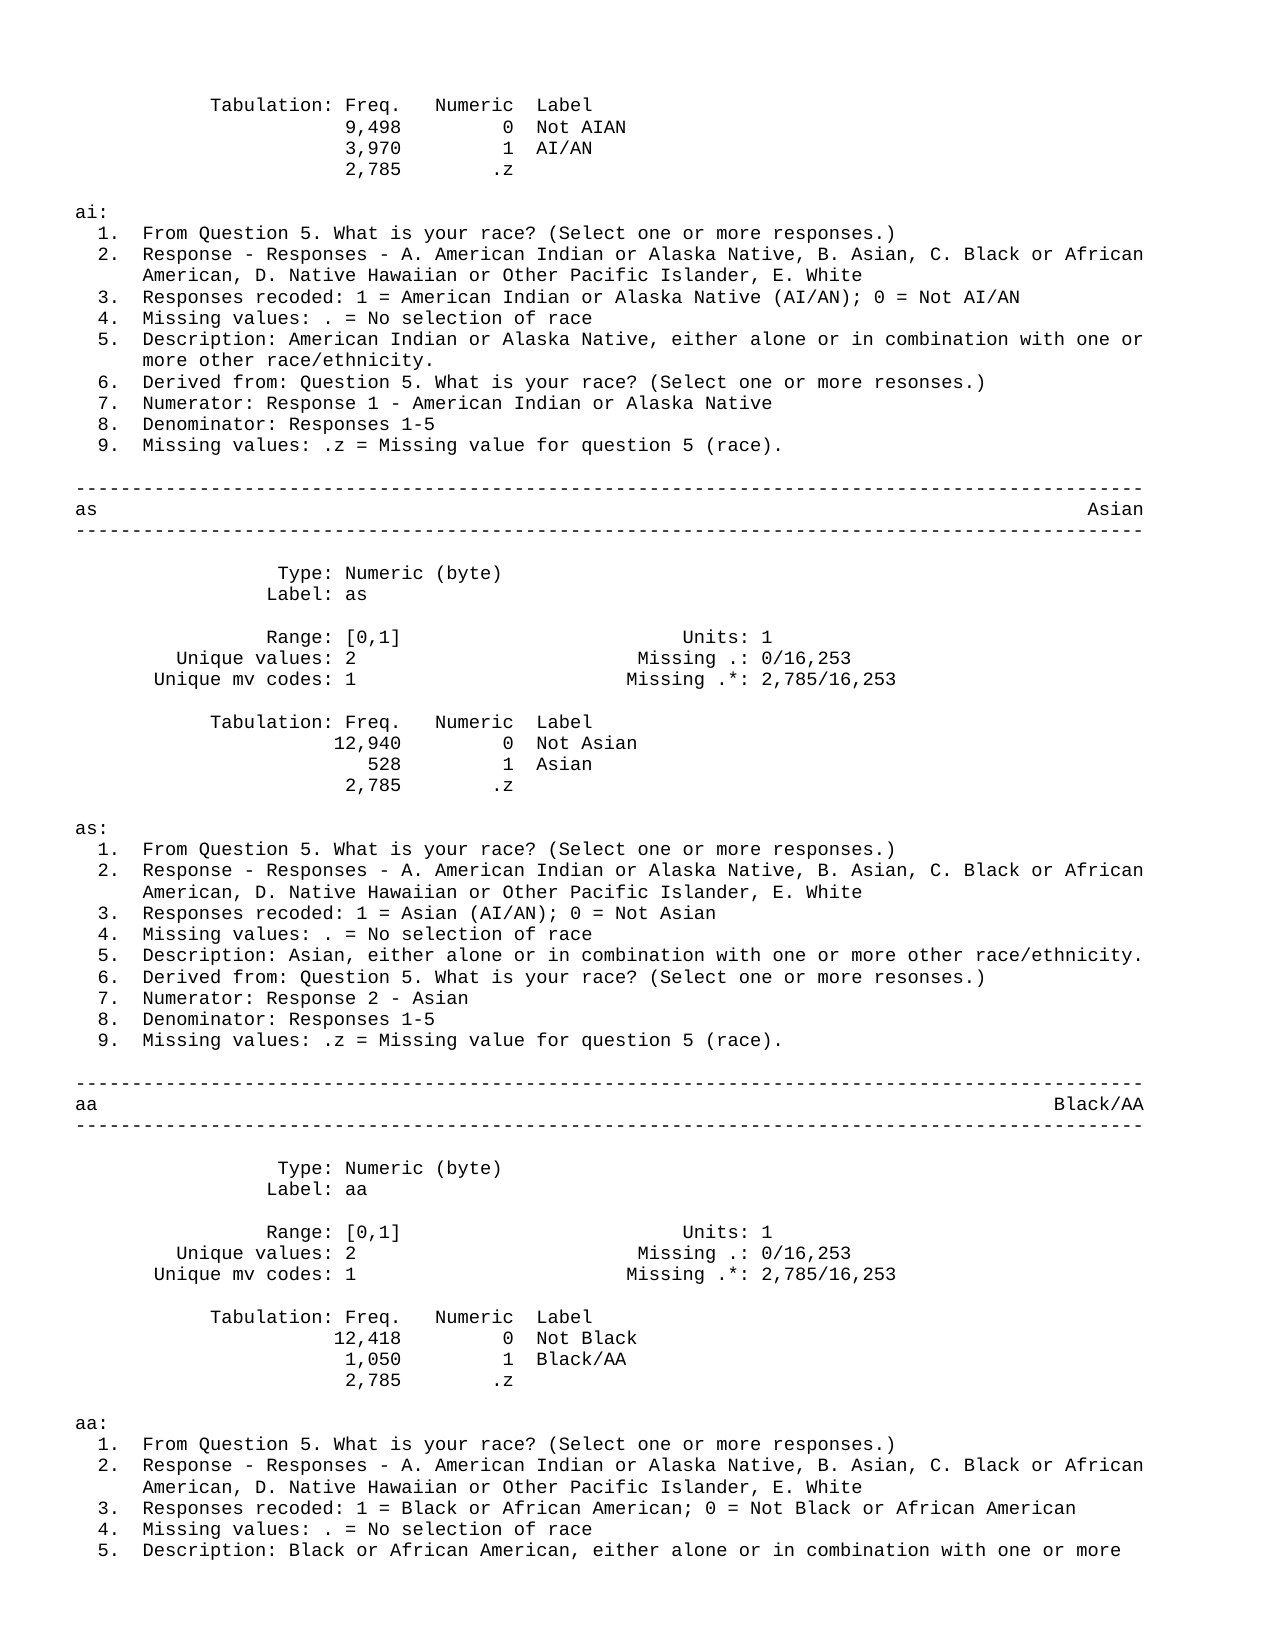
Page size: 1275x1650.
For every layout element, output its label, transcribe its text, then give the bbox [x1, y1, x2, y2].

text Type: Numeric (byte) [75, 564, 1200, 585]
text 2. Response - Responses - A. American Indian or Alaska Native, B. Asian, C. Black or African [75, 245, 1200, 266]
text 2. Response - Responses - A. American Indian or Alaska Native, B. Asian, C. Black or African [75, 861, 1200, 882]
text 9,498 0 Not AIAN [75, 117, 1200, 139]
text 1,050 1 Black/AA [75, 1350, 1200, 1371]
text 8. Denominator: Responses 1-5 [75, 1010, 1200, 1031]
text as Asian [75, 500, 1200, 521]
text ----------------------------------------------------------------------------------------------- [75, 479, 1200, 500]
text ----------------------------------------------------------------------------------------------- [75, 521, 1200, 542]
text Label: aa [75, 1180, 1200, 1201]
text 5. Description: American Indian or Alaska Native, either alone or in combination with one or [75, 330, 1200, 351]
text Unique values: 2 Missing .: 0/16,253 [75, 649, 1200, 670]
text Unique values: 2 Missing .: 0/16,253 [75, 1244, 1200, 1265]
text Tabulation: Freq. Numeric Label [75, 712, 1200, 734]
text Unique mv codes: 1 Missing .*: 2,785/16,253 [75, 670, 1200, 691]
text 3. Responses recoded: 1 = American Indian or Alaska Native (AI/AN); 0 = Not AI/AN [75, 287, 1200, 309]
text aa Black/AA [75, 1095, 1200, 1116]
text ----------------------------------------------------------------------------------------------- [75, 1116, 1200, 1137]
text 1. From Question 5. What is your race? (Select one or more responses.) [75, 224, 1200, 245]
text 5. Description: Black or African American, either alone or in combination with one or more [75, 1541, 1200, 1562]
text as: [75, 819, 1200, 840]
text Label: as [75, 585, 1200, 606]
text 3. Responses recoded: 1 = Black or African American; 0 = Not Black or African American [75, 1499, 1200, 1520]
text 4. Missing values: . = No selection of race [75, 1520, 1200, 1541]
text ----------------------------------------------------------------------------------------------- [75, 1074, 1200, 1095]
text American, D. Native Hawaiian or Other Pacific Islander, E. White [75, 1477, 1200, 1499]
text 1. From Question 5. What is your race? (Select one or more responses.) [75, 1435, 1200, 1456]
text 7. Numerator: Response 1 - American Indian or Alaska Native [75, 394, 1200, 415]
text 5. Description: Asian, either alone or in combination with one or more other race/ethnicity. [75, 946, 1200, 967]
text Unique mv codes: 1 Missing .*: 2,785/16,253 [75, 1265, 1200, 1286]
text Tabulation: Freq. Numeric Label [75, 1307, 1200, 1329]
text Range: [0,1] Units: 1 [75, 627, 1200, 649]
text more other race/ethnicity. [75, 351, 1200, 372]
text 4. Missing values: . = No selection of race [75, 309, 1200, 330]
text 4. Missing values: . = No selection of race [75, 925, 1200, 946]
text 1. From Question 5. What is your race? (Select one or more responses.) [75, 840, 1200, 861]
text American, D. Native Hawaiian or Other Pacific Islander, E. White [75, 266, 1200, 287]
text 2,785 .z [75, 160, 1200, 181]
text 9. Missing values: .z = Missing value for question 5 (race). [75, 436, 1200, 457]
text 12,940 0 Not Asian [75, 734, 1200, 755]
text 6. Derived from: Question 5. What is your race? (Select one or more resonses.) [75, 967, 1200, 989]
text 2,785 .z [75, 1371, 1200, 1392]
text 9. Missing values: .z = Missing value for question 5 (race). [75, 1031, 1200, 1052]
text Type: Numeric (byte) [75, 1159, 1200, 1180]
text ai: [75, 202, 1200, 224]
text Range: [0,1] Units: 1 [75, 1222, 1200, 1244]
text 7. Numerator: Response 2 - Asian [75, 989, 1200, 1010]
text 3,970 1 AI/AN [75, 139, 1200, 160]
text 8. Denominator: Responses 1-5 [75, 415, 1200, 436]
text 2. Response - Responses - A. American Indian or Alaska Native, B. Asian, C. Black or African [75, 1456, 1200, 1477]
text American, D. Native Hawaiian or Other Pacific Islander, E. White [75, 882, 1200, 904]
text 6. Derived from: Question 5. What is your race? (Select one or more resonses.) [75, 372, 1200, 394]
text 3. Responses recoded: 1 = Asian (AI/AN); 0 = Not Asian [75, 904, 1200, 925]
text Tabulation: Freq. Numeric Label [75, 96, 1200, 117]
text 12,418 0 Not Black [75, 1329, 1200, 1350]
text aa: [75, 1414, 1200, 1435]
text 2,785 .z [75, 776, 1200, 797]
text 528 1 Asian [75, 755, 1200, 776]
